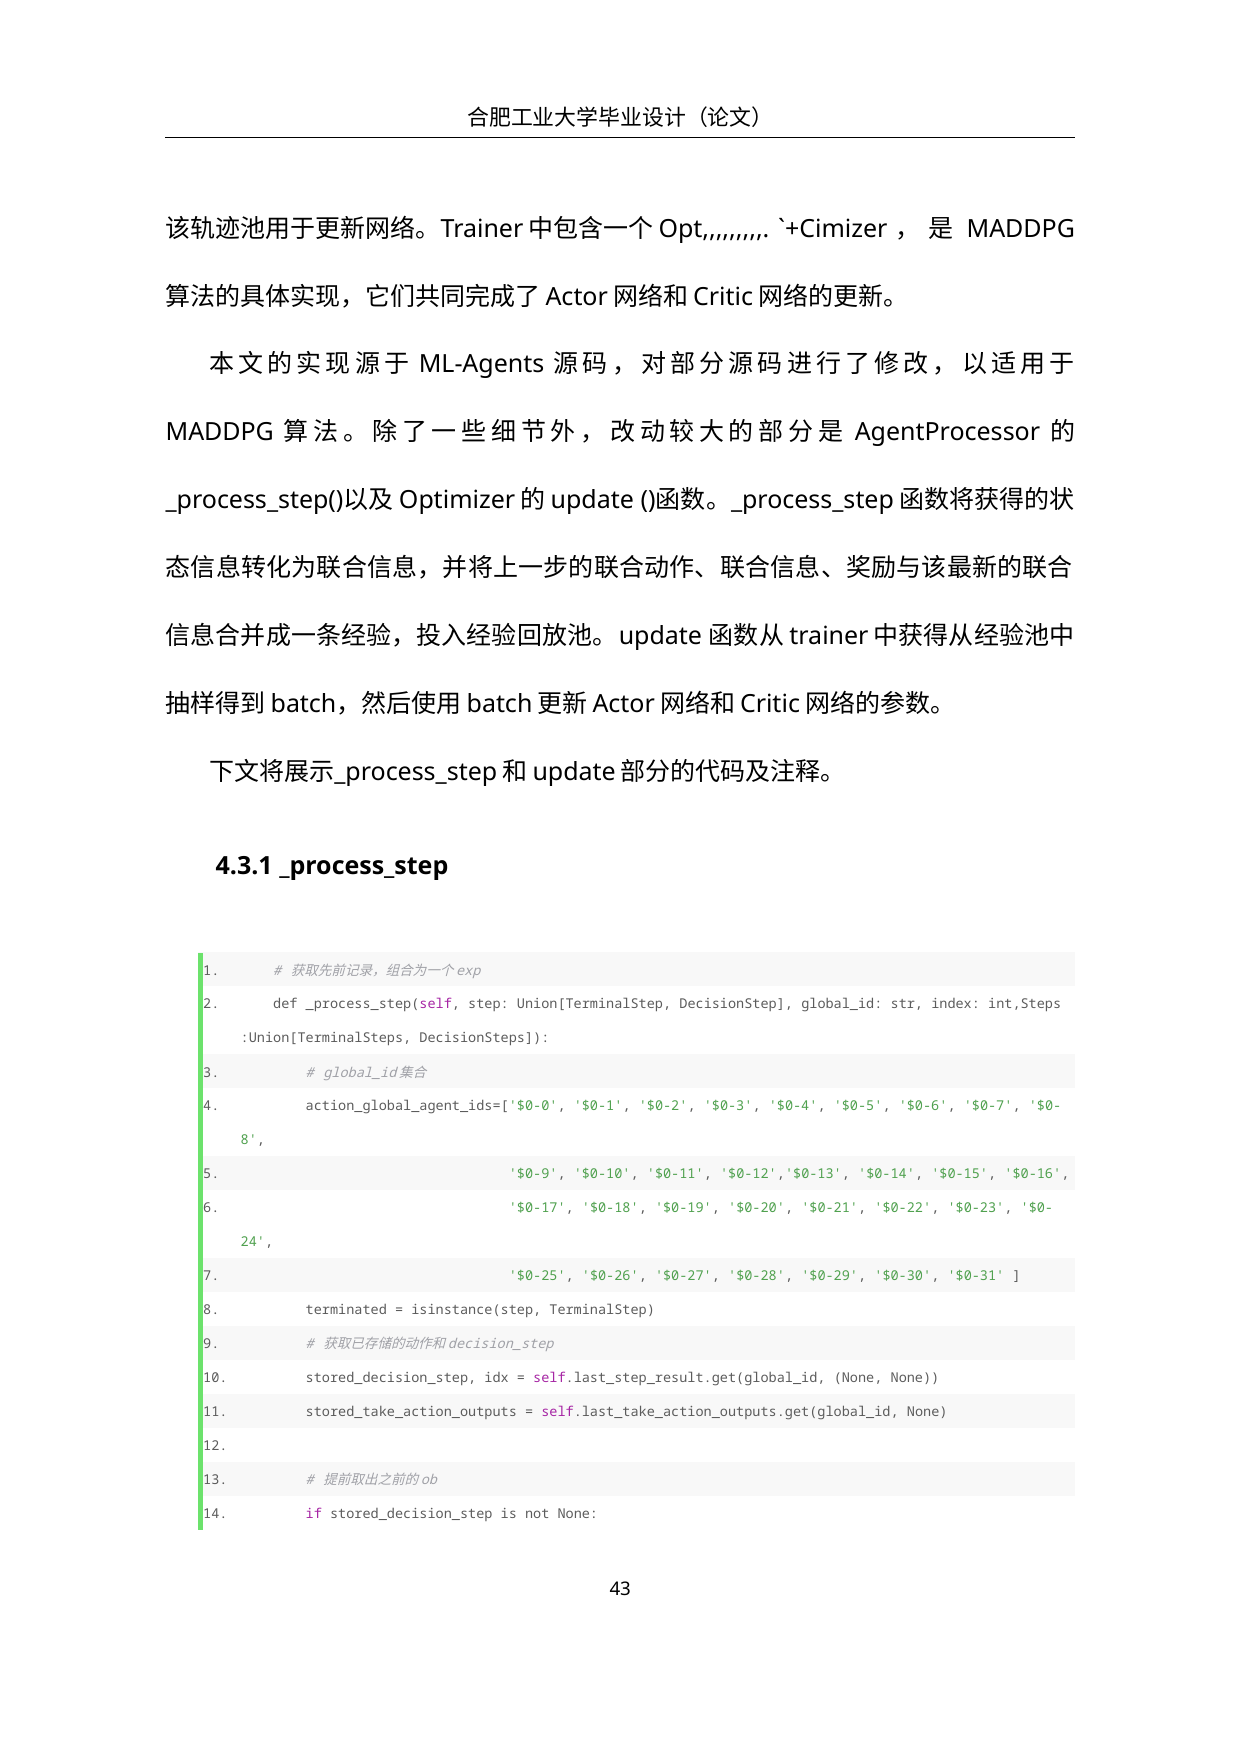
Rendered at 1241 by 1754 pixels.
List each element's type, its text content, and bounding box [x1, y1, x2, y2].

list # 提前取出之前的ob [203, 1462, 1075, 1496]
list action_global_agent_ids=['$0-0', '$0-1', '$0-2', '$0-3', '$0-4', '$0-5', '$0-6', '$0-7', '$0-8', [203, 1088, 1075, 1156]
list # 获取已存储的动作和decision_step [203, 1326, 1075, 1360]
list terminated = isinstance(step, TerminalStep) [203, 1292, 1075, 1326]
list if stored_decision_step is not None: [203, 1496, 1075, 1530]
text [165, 192, 1075, 328]
list # global_id集合 [203, 1054, 1075, 1088]
list # 获取先前记录，组合为一个exp [198, 952, 1075, 986]
text 本文的实现源于ML-Agents源码，对部分源码进行了修改，以适用于MADDPG算法。除了一些细节外，改动较大的部分是AgentProcessor的_process_step()以及Optimizer的update ()函数。_process_step函数将获得的状态信息转化为联合信息，并将上一步的联合动作、联合信息、奖励与该最新的联合信息合并成一条经验，投入经验回放池。update 函数从trainer中获得从经验池中抽样得到batch，然后使用batch更新Actor网络和Critic网络的参数。 [165, 328, 1075, 736]
list '$0-25', '$0-26', '$0-27', '$0-28', '$0-29', '$0-30', '$0-31' ] [203, 1258, 1075, 1292]
list stored_decision_step, idx = self.last_step_result.get(global_id, (None, None)) [203, 1360, 1075, 1394]
subtitle 4.3.1 _process_step [215, 831, 1075, 898]
list '$0-9', '$0-10', '$0-11', '$0-12','$0-13', '$0-14', '$0-15', '$0-16', [203, 1156, 1075, 1190]
list '$0-17', '$0-18', '$0-19', '$0-20', '$0-21', '$0-22', '$0-23', '$0-24', [203, 1190, 1075, 1258]
list def _process_step(self, step: Union[TerminalStep, DecisionStep], global_id: str, index: int,Steps :Union[TerminalSteps, DecisionSteps]): [203, 986, 1075, 1054]
text 下文将展示_process_step和update部分的代码及注释。 [165, 736, 1075, 803]
list stored_take_action_outputs = self.last_take_action_outputs.get(global_id, None) [203, 1394, 1075, 1428]
